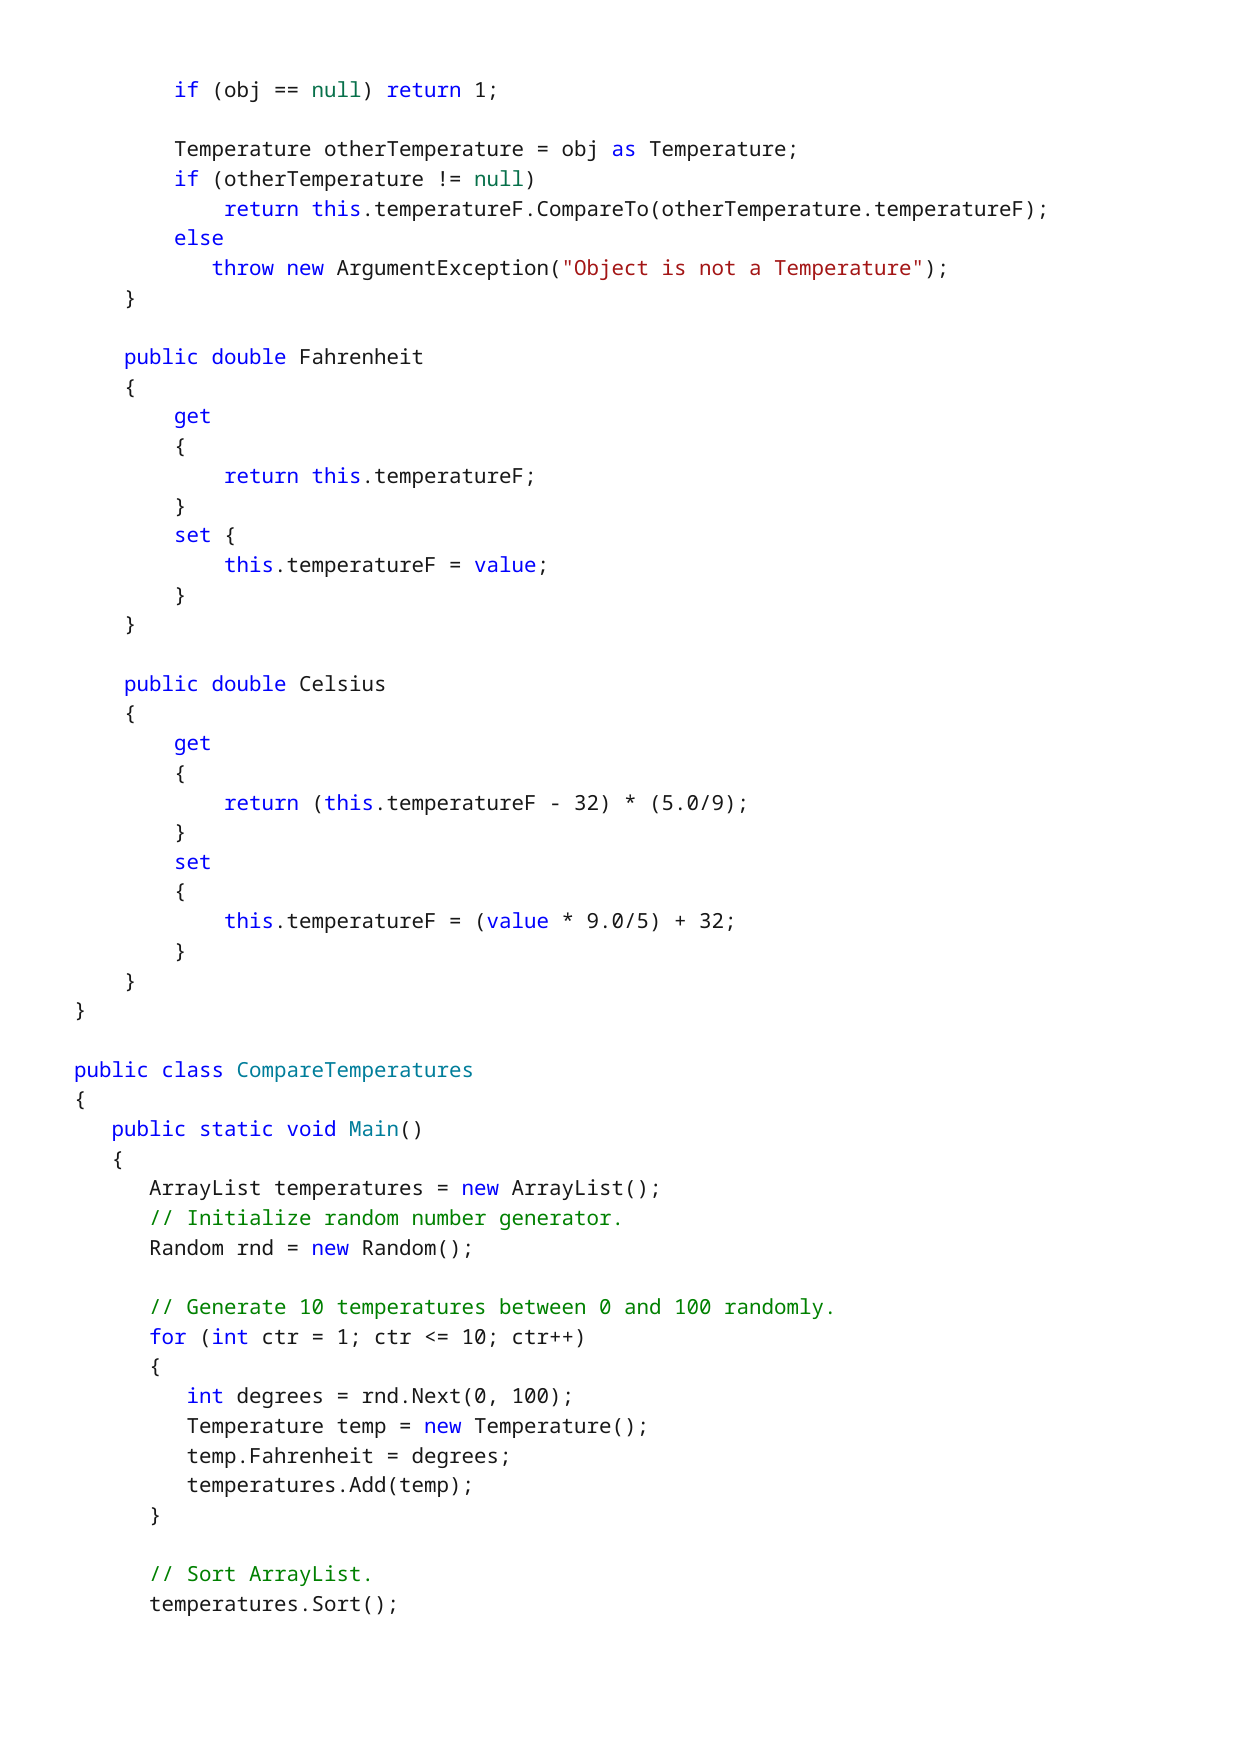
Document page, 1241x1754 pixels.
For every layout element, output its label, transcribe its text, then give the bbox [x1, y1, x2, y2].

text public double Celsius [74, 668, 1167, 697]
text // Initialize random number generator. [74, 1202, 1167, 1232]
text public class CompareTemperatures [74, 1053, 1167, 1083]
text temperatures.Sort(); [74, 1588, 1167, 1618]
text else [74, 222, 1167, 252]
text set { [74, 519, 1167, 549]
text if (otherTemperature != null) [74, 163, 1167, 193]
text ArrayList temperatures = new ArrayList(); [74, 1172, 1167, 1202]
text { [74, 875, 1167, 905]
text { [74, 1143, 1167, 1172]
text } [74, 994, 1167, 1024]
text } [74, 816, 1167, 846]
text { [74, 371, 1167, 400]
text public static void Main() [74, 1113, 1167, 1143]
text } [74, 1499, 1167, 1528]
text get [74, 400, 1167, 430]
text Temperature otherTemperature = obj as Temperature; [74, 133, 1167, 163]
text temp.Fahrenheit = degrees; [74, 1439, 1167, 1469]
text } [74, 282, 1167, 311]
text { [74, 1350, 1167, 1380]
text Random rnd = new Random(); [74, 1232, 1167, 1261]
text get [74, 727, 1167, 757]
text Temperature temp = new Temperature(); [74, 1410, 1167, 1439]
text if (obj == null) return 1; [74, 74, 1167, 103]
text { [74, 757, 1167, 786]
text public double Fahrenheit [74, 341, 1167, 371]
text { [74, 430, 1167, 460]
text } [74, 935, 1167, 964]
text set [74, 846, 1167, 875]
text temperatures.Add(temp); [74, 1469, 1167, 1499]
text } [74, 578, 1167, 608]
text { [74, 1083, 1167, 1113]
text return this.temperatureF.CompareTo(otherTemperature.temperatureF); [74, 193, 1167, 222]
text for (int ctr = 1; ctr <= 10; ctr++) [74, 1321, 1167, 1350]
text this.temperatureF = value; [74, 549, 1167, 578]
text { [74, 697, 1167, 727]
text // Generate 10 temperatures between 0 and 100 randomly. [74, 1291, 1167, 1321]
text int degrees = rnd.Next(0, 100); [74, 1380, 1167, 1410]
text throw new ArgumentException("Object is not a Temperature"); [74, 252, 1167, 282]
text } [74, 489, 1167, 519]
text } [74, 608, 1167, 638]
text return (this.temperatureF - 32) * (5.0/9); [74, 786, 1167, 816]
text } [74, 964, 1167, 994]
text this.temperatureF = (value * 9.0/5) + 32; [74, 905, 1167, 935]
text // Sort ArrayList. [74, 1558, 1167, 1588]
text return this.temperatureF; [74, 460, 1167, 489]
